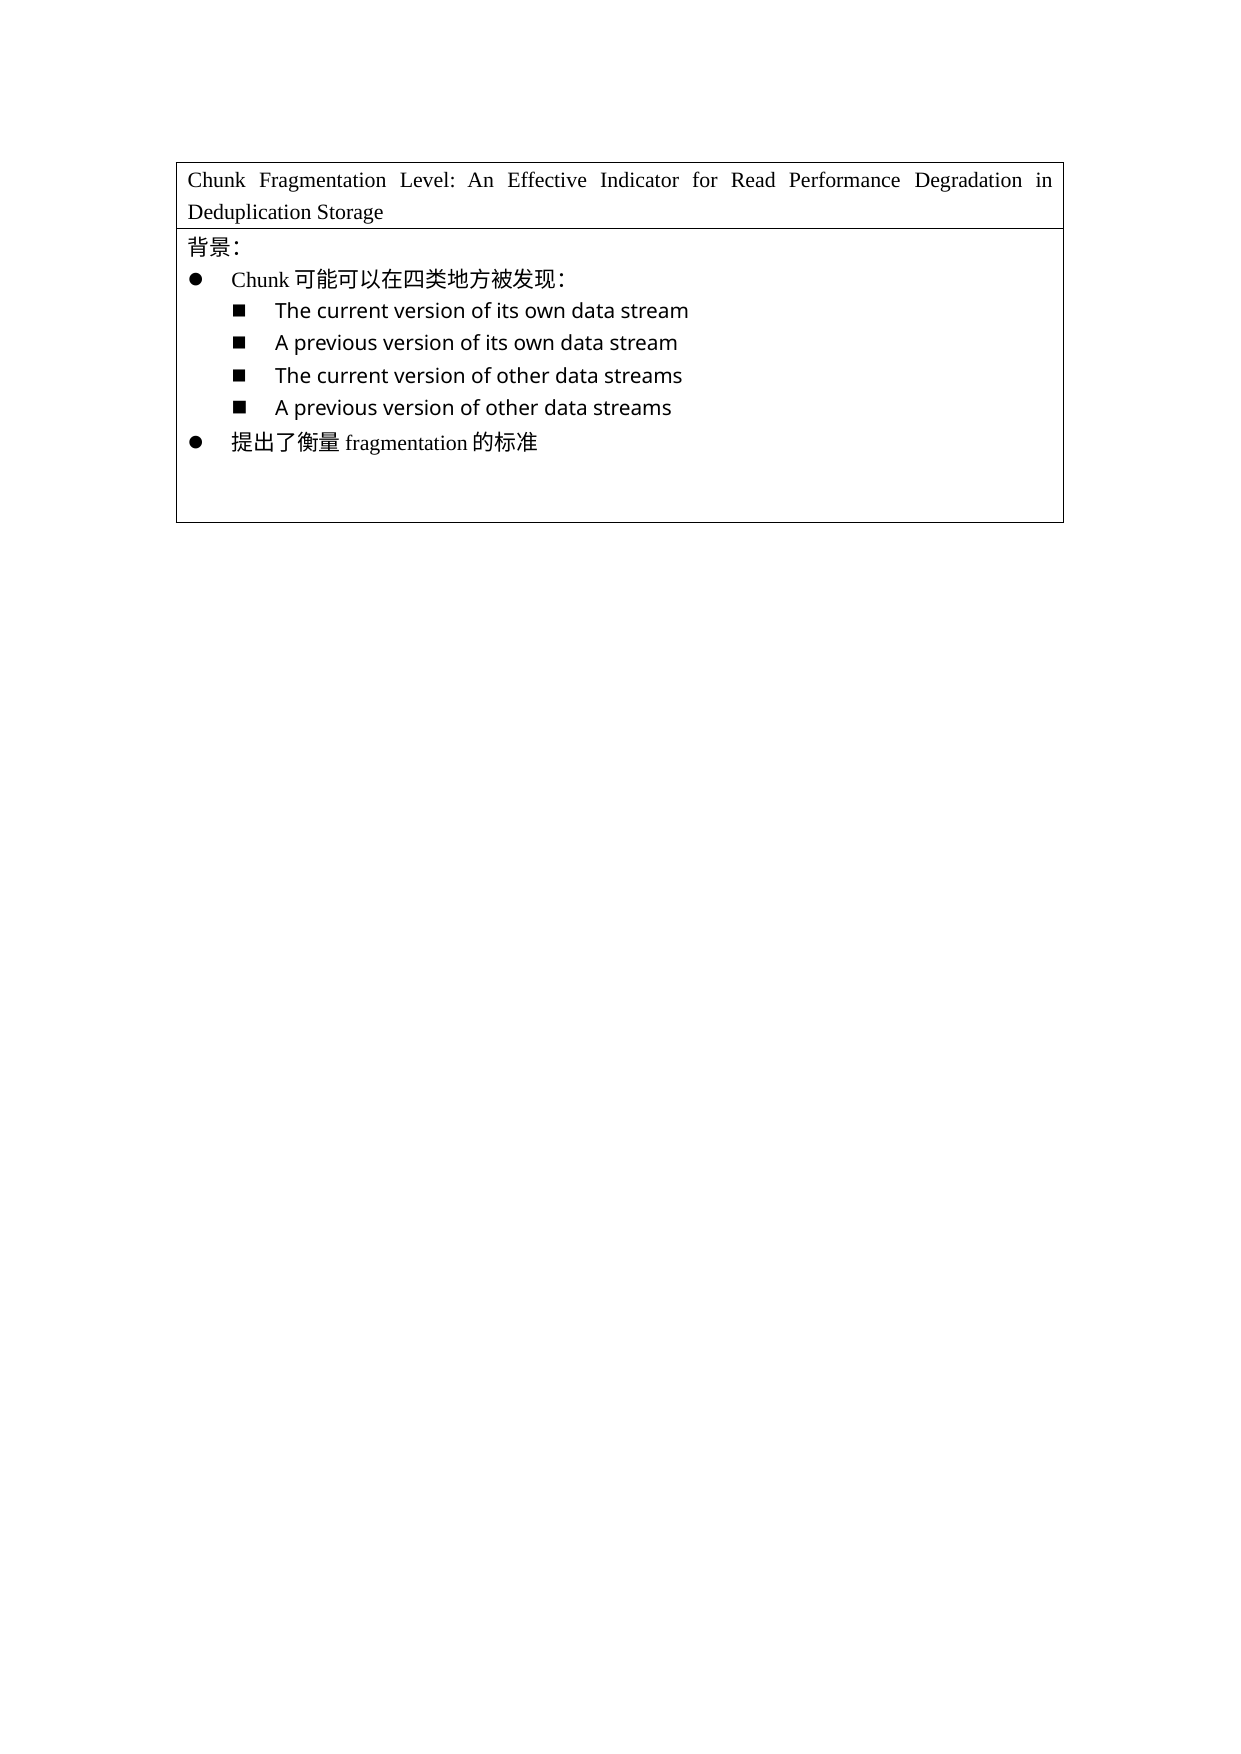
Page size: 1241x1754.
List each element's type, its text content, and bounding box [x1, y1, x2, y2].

table_header Chunk Fragmentation Level: An Effective Indicator for Read Performance Degradation in Deduplication Storage [177, 163, 1063, 228]
table_cell 背景： Chunk可能可以在四类地方被发现： The current version of its own data stream A previous version of its own data stream The current version of other data streams A previous version of other data streams 提出了衡量fragmentation的标准 [177, 229, 1063, 522]
